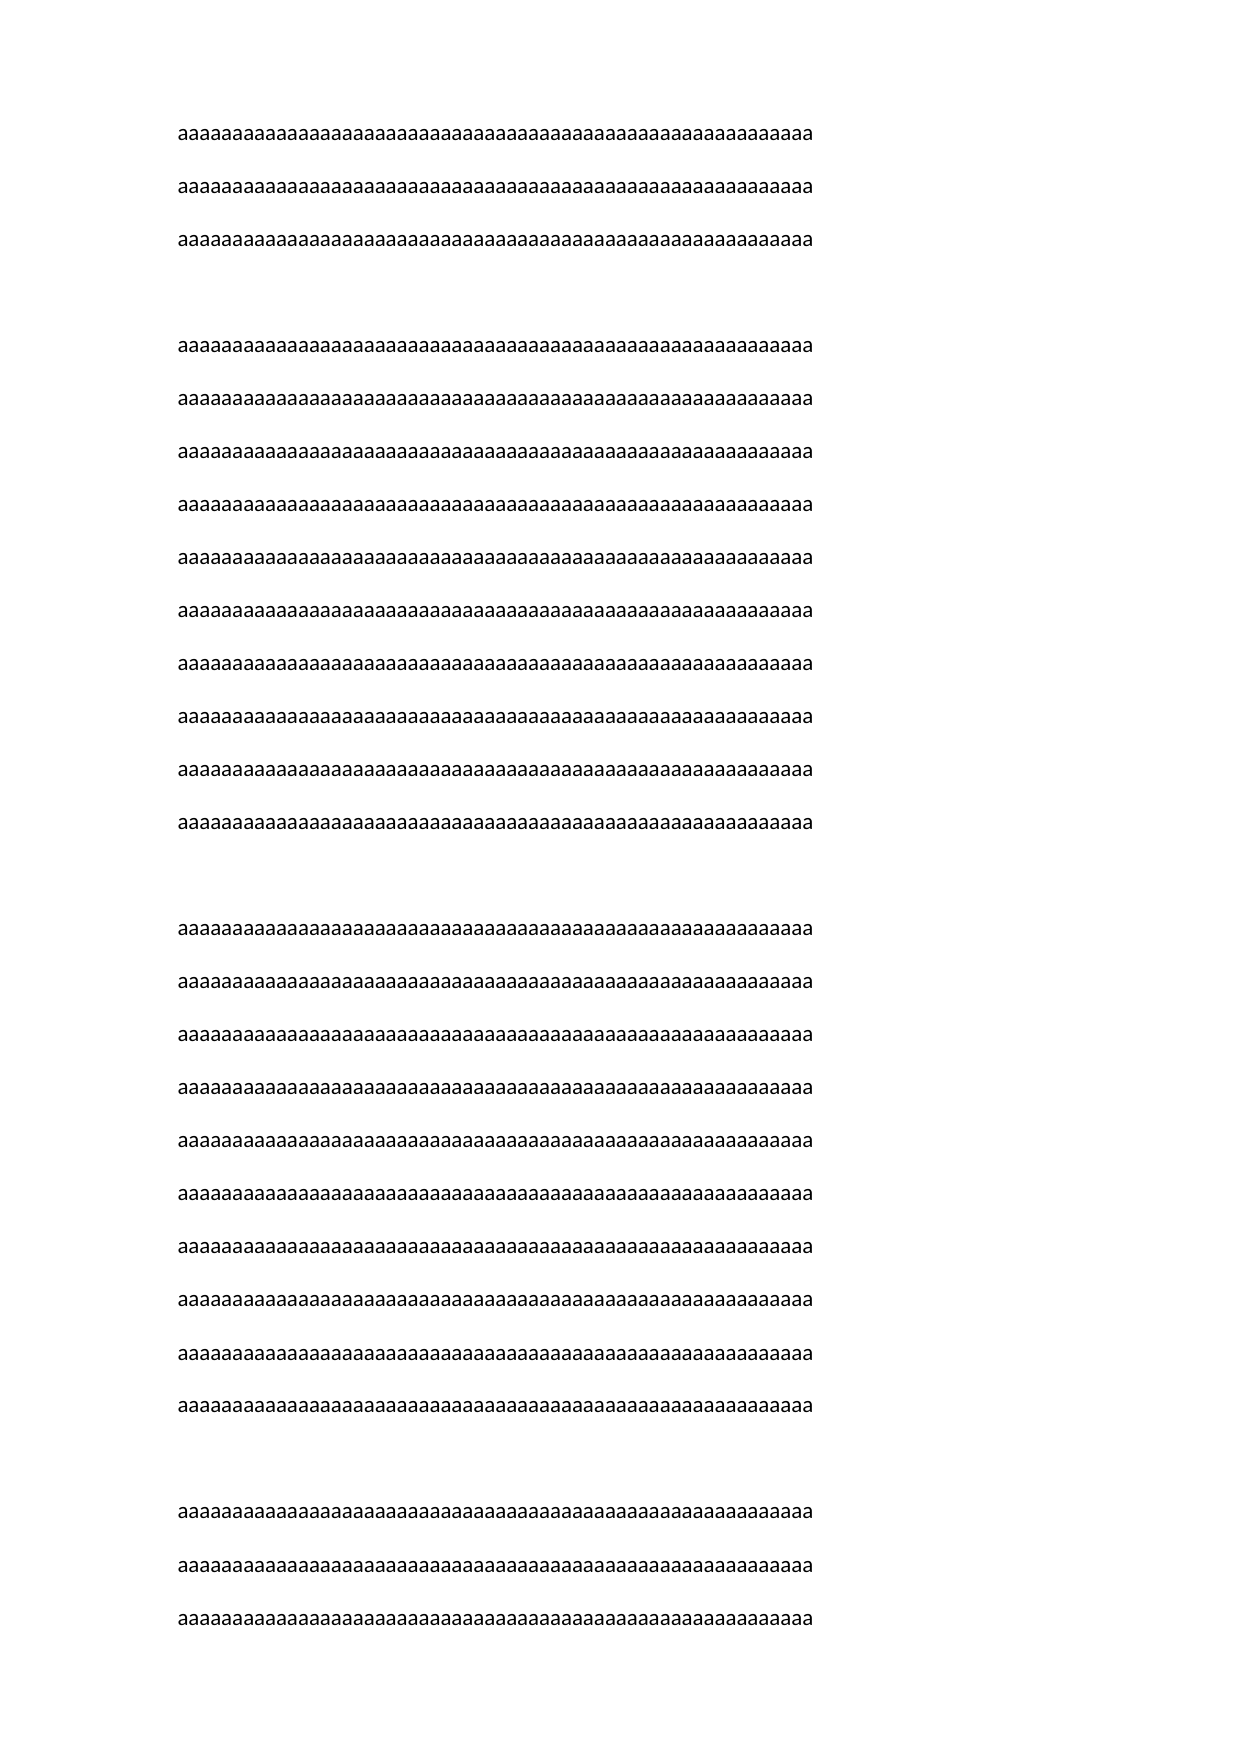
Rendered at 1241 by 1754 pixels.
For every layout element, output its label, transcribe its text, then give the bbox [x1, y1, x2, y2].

text aaaaaaaaaaaaaaaaaaaaaaaaaaaaaaaaaaaaaaaaaaaaaaaaaaaaaaaaaa [177, 330, 1152, 358]
text aaaaaaaaaaaaaaaaaaaaaaaaaaaaaaaaaaaaaaaaaaaaaaaaaaaaaaaaaa [177, 1072, 1152, 1101]
text aaaaaaaaaaaaaaaaaaaaaaaaaaaaaaaaaaaaaaaaaaaaaaaaaaaaaaaaaa [177, 383, 1152, 411]
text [177, 118, 1152, 146]
text aaaaaaaaaaaaaaaaaaaaaaaaaaaaaaaaaaaaaaaaaaaaaaaaaaaaaaaaaa [177, 1232, 1152, 1259]
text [177, 1550, 1152, 1578]
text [177, 224, 1152, 252]
text aaaaaaaaaaaaaaaaaaaaaaaaaaaaaaaaaaaaaaaaaaaaaaaaaaaaaaaaaa [177, 1126, 1152, 1153]
text aaaaaaaaaaaaaaaaaaaaaaaaaaaaaaaaaaaaaaaaaaaaaaaaaaaaaaaaaa [177, 1178, 1152, 1207]
text aaaaaaaaaaaaaaaaaaaaaaaaaaaaaaaaaaaaaaaaaaaaaaaaaaaaaaaaaa [177, 1391, 1152, 1419]
text aaaaaaaaaaaaaaaaaaaaaaaaaaaaaaaaaaaaaaaaaaaaaaaaaaaaaaaaaa [177, 595, 1152, 623]
text aaaaaaaaaaaaaaaaaaaaaaaaaaaaaaaaaaaaaaaaaaaaaaaaaaaaaaaaaa [177, 913, 1152, 941]
text aaaaaaaaaaaaaaaaaaaaaaaaaaaaaaaaaaaaaaaaaaaaaaaaaaaaaaaaaa [177, 436, 1152, 464]
text aaaaaaaaaaaaaaaaaaaaaaaaaaaaaaaaaaaaaaaaaaaaaaaaaaaaaaaaaa [177, 754, 1152, 782]
text aaaaaaaaaaaaaaaaaaaaaaaaaaaaaaaaaaaaaaaaaaaaaaaaaaaaaaaaaa [177, 1338, 1152, 1366]
text aaaaaaaaaaaaaaaaaaaaaaaaaaaaaaaaaaaaaaaaaaaaaaaaaaaaaaaaaa [177, 648, 1152, 676]
text aaaaaaaaaaaaaaaaaaaaaaaaaaaaaaaaaaaaaaaaaaaaaaaaaaaaaaaaaa [177, 807, 1152, 835]
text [177, 1497, 1152, 1525]
text aaaaaaaaaaaaaaaaaaaaaaaaaaaaaaaaaaaaaaaaaaaaaaaaaaaaaaaaaa [177, 701, 1152, 729]
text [177, 1603, 1152, 1631]
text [177, 171, 1152, 199]
text aaaaaaaaaaaaaaaaaaaaaaaaaaaaaaaaaaaaaaaaaaaaaaaaaaaaaaaaaa [177, 966, 1152, 994]
text aaaaaaaaaaaaaaaaaaaaaaaaaaaaaaaaaaaaaaaaaaaaaaaaaaaaaaaaaa [177, 1019, 1152, 1047]
text aaaaaaaaaaaaaaaaaaaaaaaaaaaaaaaaaaaaaaaaaaaaaaaaaaaaaaaaaa [177, 489, 1152, 517]
text aaaaaaaaaaaaaaaaaaaaaaaaaaaaaaaaaaaaaaaaaaaaaaaaaaaaaaaaaa [177, 1284, 1152, 1313]
text aaaaaaaaaaaaaaaaaaaaaaaaaaaaaaaaaaaaaaaaaaaaaaaaaaaaaaaaaa [177, 542, 1152, 570]
